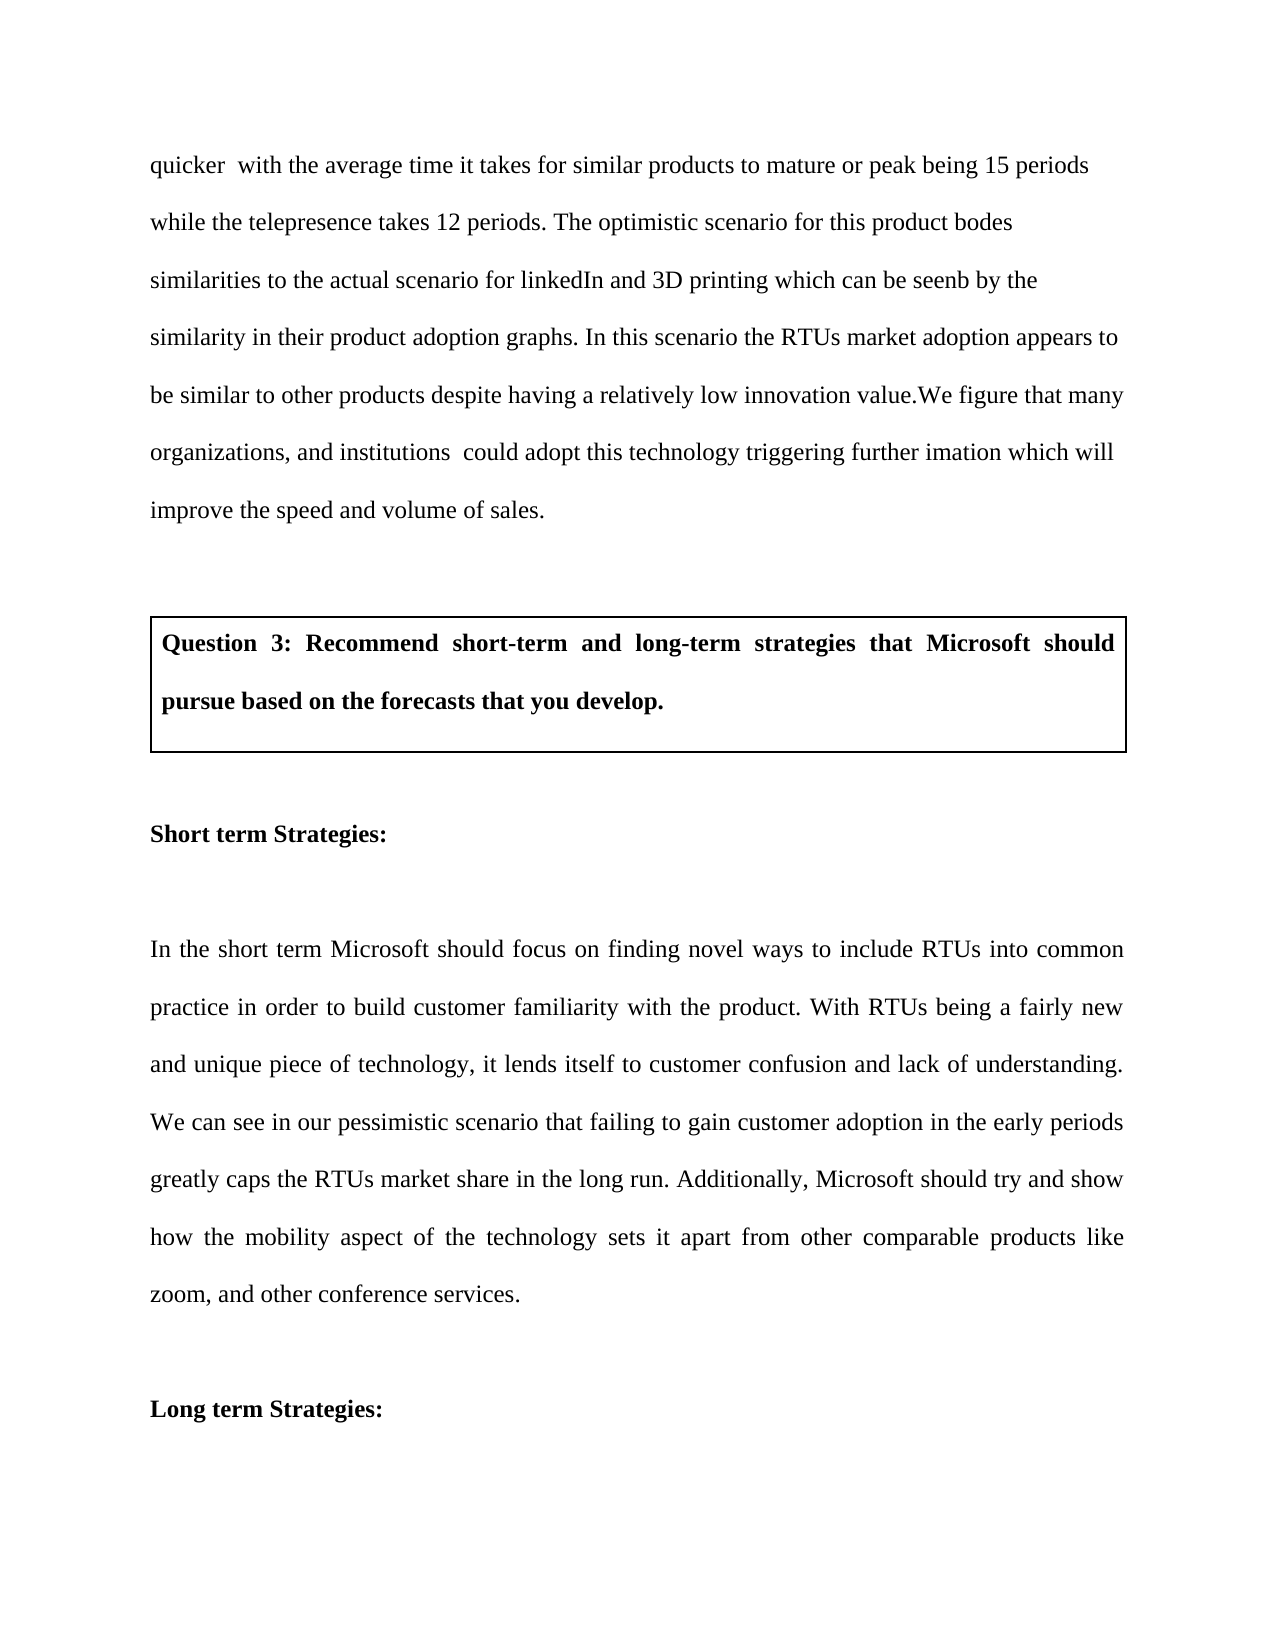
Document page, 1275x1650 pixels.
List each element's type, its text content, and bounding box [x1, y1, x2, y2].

table_header Question 3: Recommend short-term and long-term strategies that Microsoft should pursue based on the forecasts that you develop. [152, 618, 1125, 751]
text Short term Strategies: [150, 819, 1125, 848]
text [150, 150, 1125, 524]
text Long term Strategies: [150, 1394, 1125, 1423]
text In the short term Microsoft should focus on finding novel ways to include RTUs into common practice in order to build customer familiarity with the product. With RTUs being a fairly new and unique piece of technology, it lends itself to customer confusion and lack of understanding. We can see in our pessimistic scenario that failing to gain customer adoption in the early periods greatly caps the RTUs market share in the long run. Additionally, Microsoft should try and show how the mobility aspect of the technology sets it apart from other comparable products like zoom, and other conference services. [150, 934, 1125, 1308]
